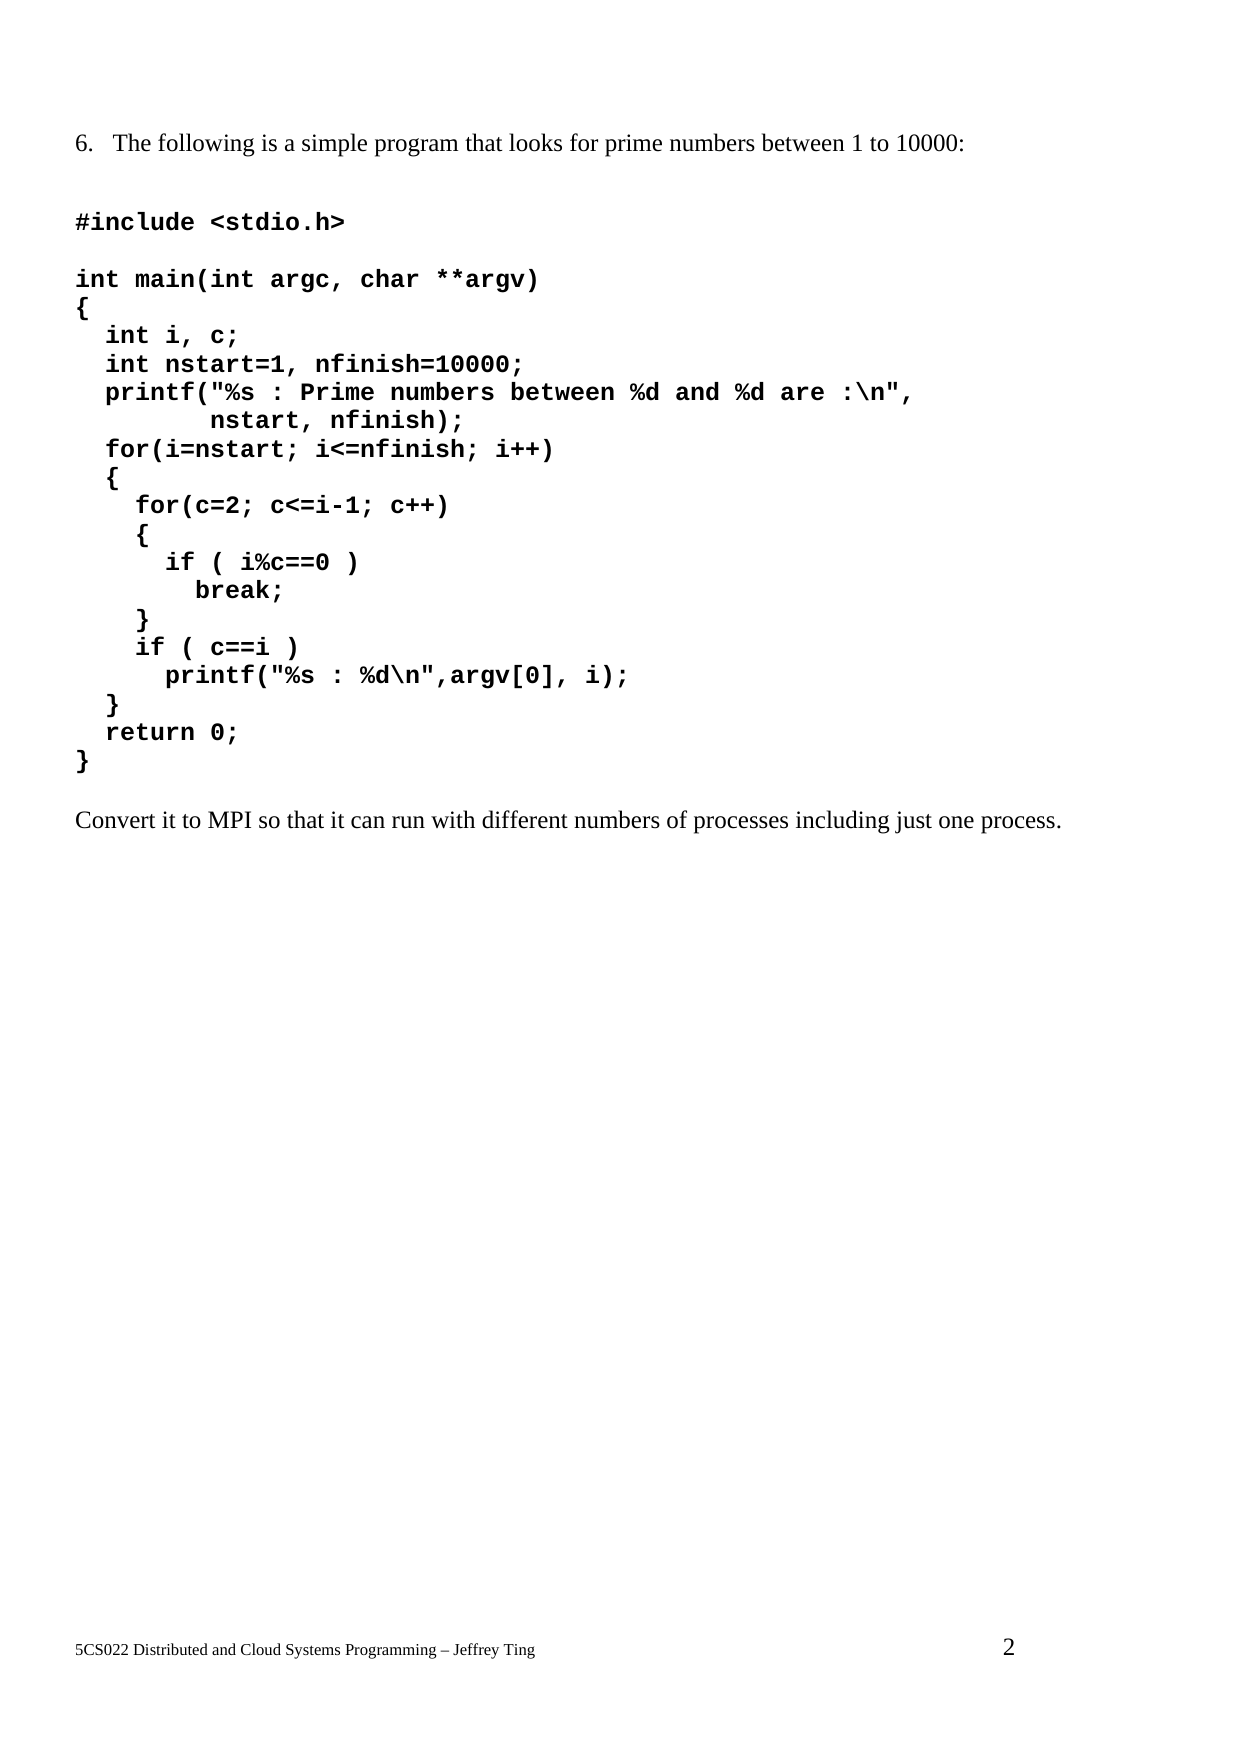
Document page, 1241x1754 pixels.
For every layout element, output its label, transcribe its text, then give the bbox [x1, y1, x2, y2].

text if ( c==i ) [75, 635, 1165, 663]
text { [75, 465, 1165, 493]
text int i, c; [75, 323, 1165, 351]
text return 0; [75, 720, 1165, 748]
text printf("%s : Prime numbers between %d and %d are :\n", [75, 380, 1165, 408]
text { [75, 521, 1165, 550]
text } [75, 748, 1165, 776]
text for(i=nstart; i<=nfinish; i++) [75, 436, 1165, 465]
text } [75, 606, 1165, 635]
text Convert it to MPI so that it can run with different numbers of processes including just one process. [75, 805, 1165, 833]
text break; [75, 578, 1165, 606]
text #include <stdio.h> [75, 210, 1165, 238]
text for(c=2; c<=i-1; c++) [75, 493, 1165, 521]
text int nstart=1, nfinish=10000; [75, 351, 1165, 380]
text if ( i%c==0 ) [75, 550, 1165, 578]
text } [75, 691, 1165, 720]
text nstart, nfinish); [75, 408, 1165, 436]
text { [75, 295, 1165, 323]
text int main(int argc, char **argv) [75, 266, 1165, 295]
list The following is a simple program that looks for prime numbers between 1 to 10000: [75, 128, 1165, 157]
text printf("%s : %d\n",argv[0], i); [75, 663, 1165, 691]
